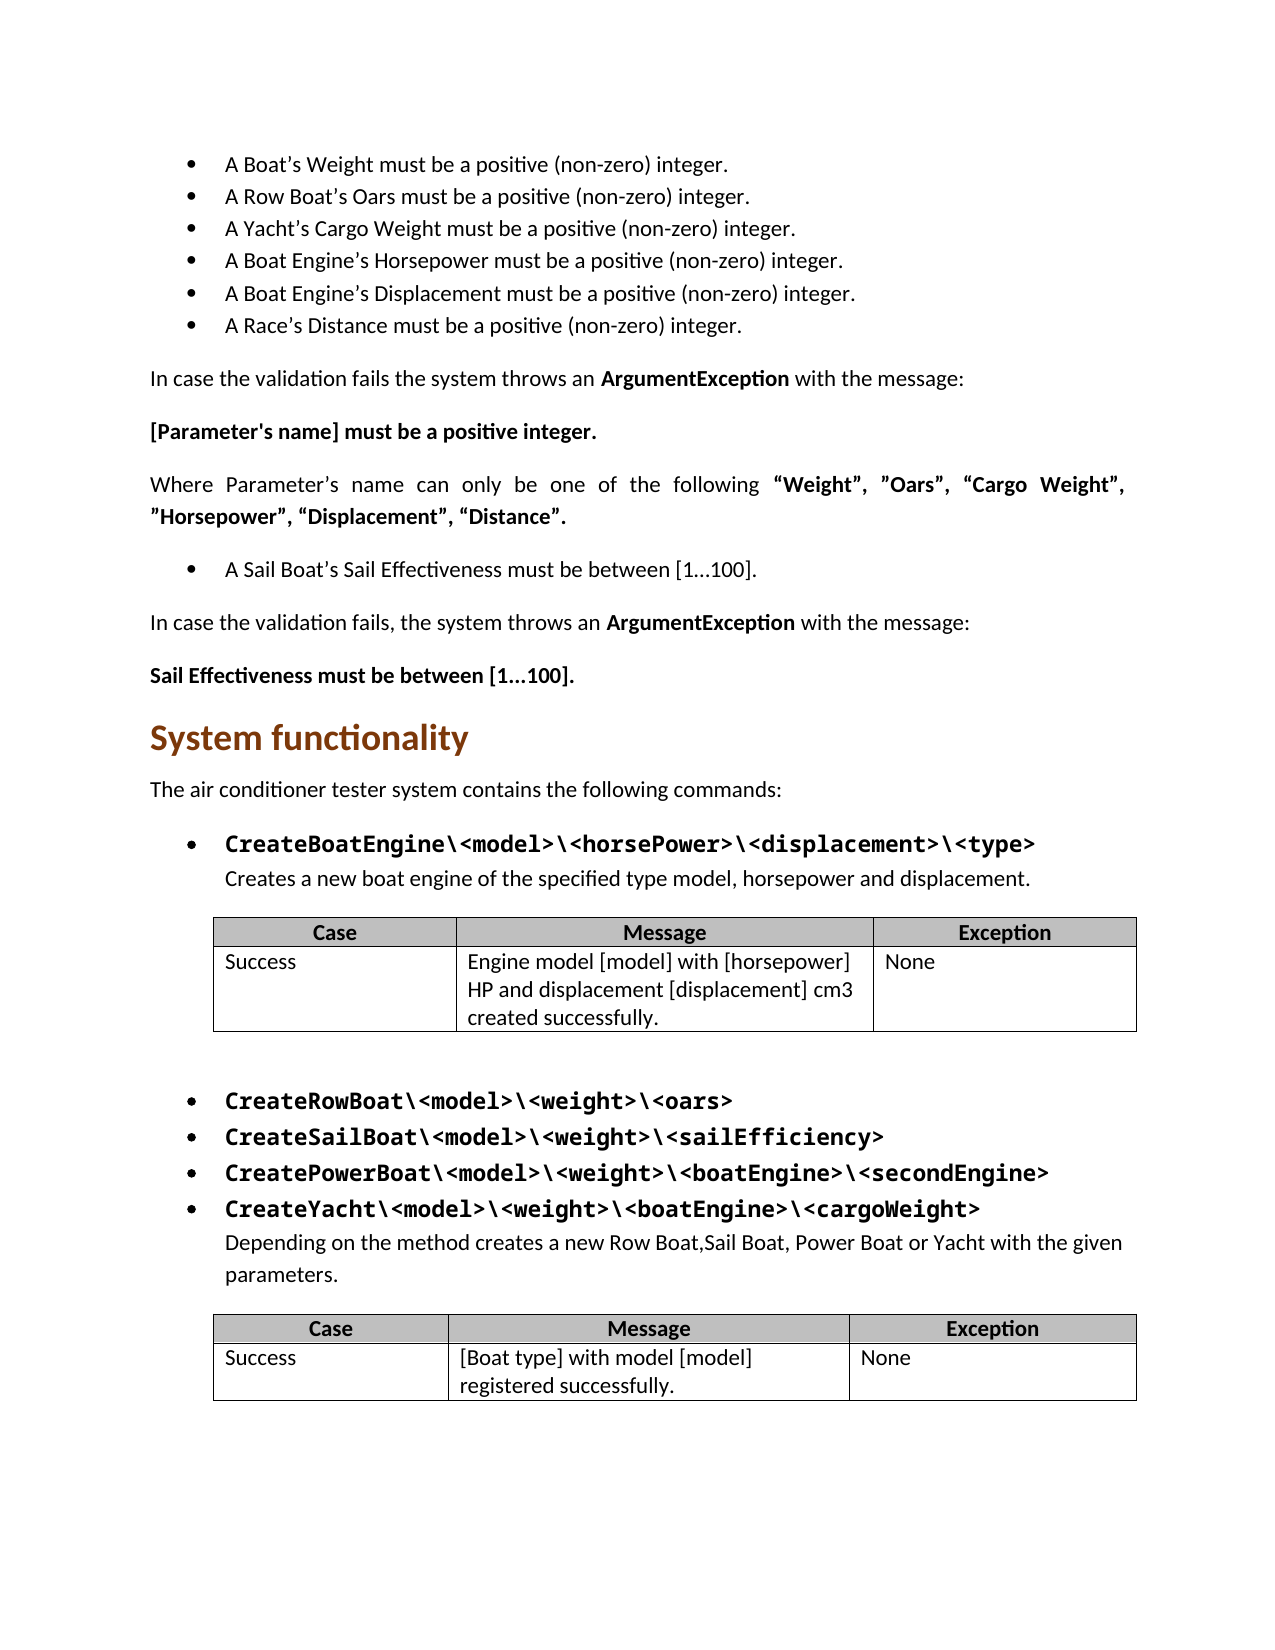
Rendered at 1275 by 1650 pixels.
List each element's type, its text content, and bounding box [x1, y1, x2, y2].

table_cell Success [214, 1344, 448, 1399]
text In case the validation fails the system throws an ArgumentException with the message: [150, 364, 1125, 392]
table_header Case [214, 1315, 448, 1342]
list A Yacht’s Cargo Weight must be a positive (non-zero) integer. [187, 214, 1125, 242]
text Where Parameter’s name can only be one of the following “Weight”, ”Oars”, “Cargo Weight”, ”Horsepower”, “Displacement”, “Distance”. [150, 470, 1125, 530]
list A Boat Engine’s Displacement must be a positive (non-zero) integer. [187, 279, 1125, 307]
text In case the validation fails, the system throws an ArgumentException with the message: [150, 608, 1125, 636]
table_cell Success [214, 947, 456, 1031]
subtitle System functionality [150, 714, 1125, 760]
list A Boat’s Weight must be a positive (non-zero) integer. [187, 150, 1125, 178]
table_cell None [850, 1344, 1136, 1399]
table_cell None [874, 947, 1136, 1031]
text [Parameter's name] must be a positive integer. [150, 417, 258, 445]
table_header Case [214, 918, 456, 946]
table_cell Engine model [model] with [horsepower] HP and displacement [displacement] cm3 created successfully. [457, 947, 873, 1031]
text [Parameter's name] must be a positive integer. [263, 417, 1125, 445]
list CreateYacht\<model>\<weight>\<boatEngine>\<cargoWeight> Depending on the method creates a new Row Boat,Sail Boat, Power Boat or Yacht with the given parameters. [187, 1193, 1125, 1288]
table_header Exception [874, 918, 1136, 946]
list CreateSailBoat\<model>\<weight>\<sailEfficiency> [187, 1121, 1125, 1152]
table_header Exception [850, 1315, 1136, 1342]
text Sail Effectiveness must be between [1...100]. [150, 661, 1125, 689]
list A Boat Engine’s Horsepower must be a positive (non-zero) integer. [187, 247, 1125, 274]
list A Sail Boat’s Sail Effectiveness must be between [1…100]. [187, 555, 1125, 583]
list CreateRowBoat\<model>\<weight>\<oars> [187, 1085, 1125, 1116]
table_header Message [457, 918, 873, 946]
list A Race’s Distance must be a positive (non-zero) integer. [187, 311, 1125, 339]
table_cell [Boat type] with model [model] registered successfully. [449, 1344, 849, 1399]
text The air conditioner tester system contains the following commands: [150, 775, 1125, 803]
list A Row Boat’s Oars must be a positive (non-zero) integer. [187, 182, 1125, 210]
list CreateBoatEngine\<model>\<horsePower>\<displacement>\<type> Creates a new boat engine of the specified type model, horsepower and displacement. [187, 828, 1125, 892]
list CreatePowerBoat\<model>\<weight>\<boatEngine>\<secondEngine> [187, 1157, 1125, 1188]
table_header Message [449, 1315, 849, 1342]
